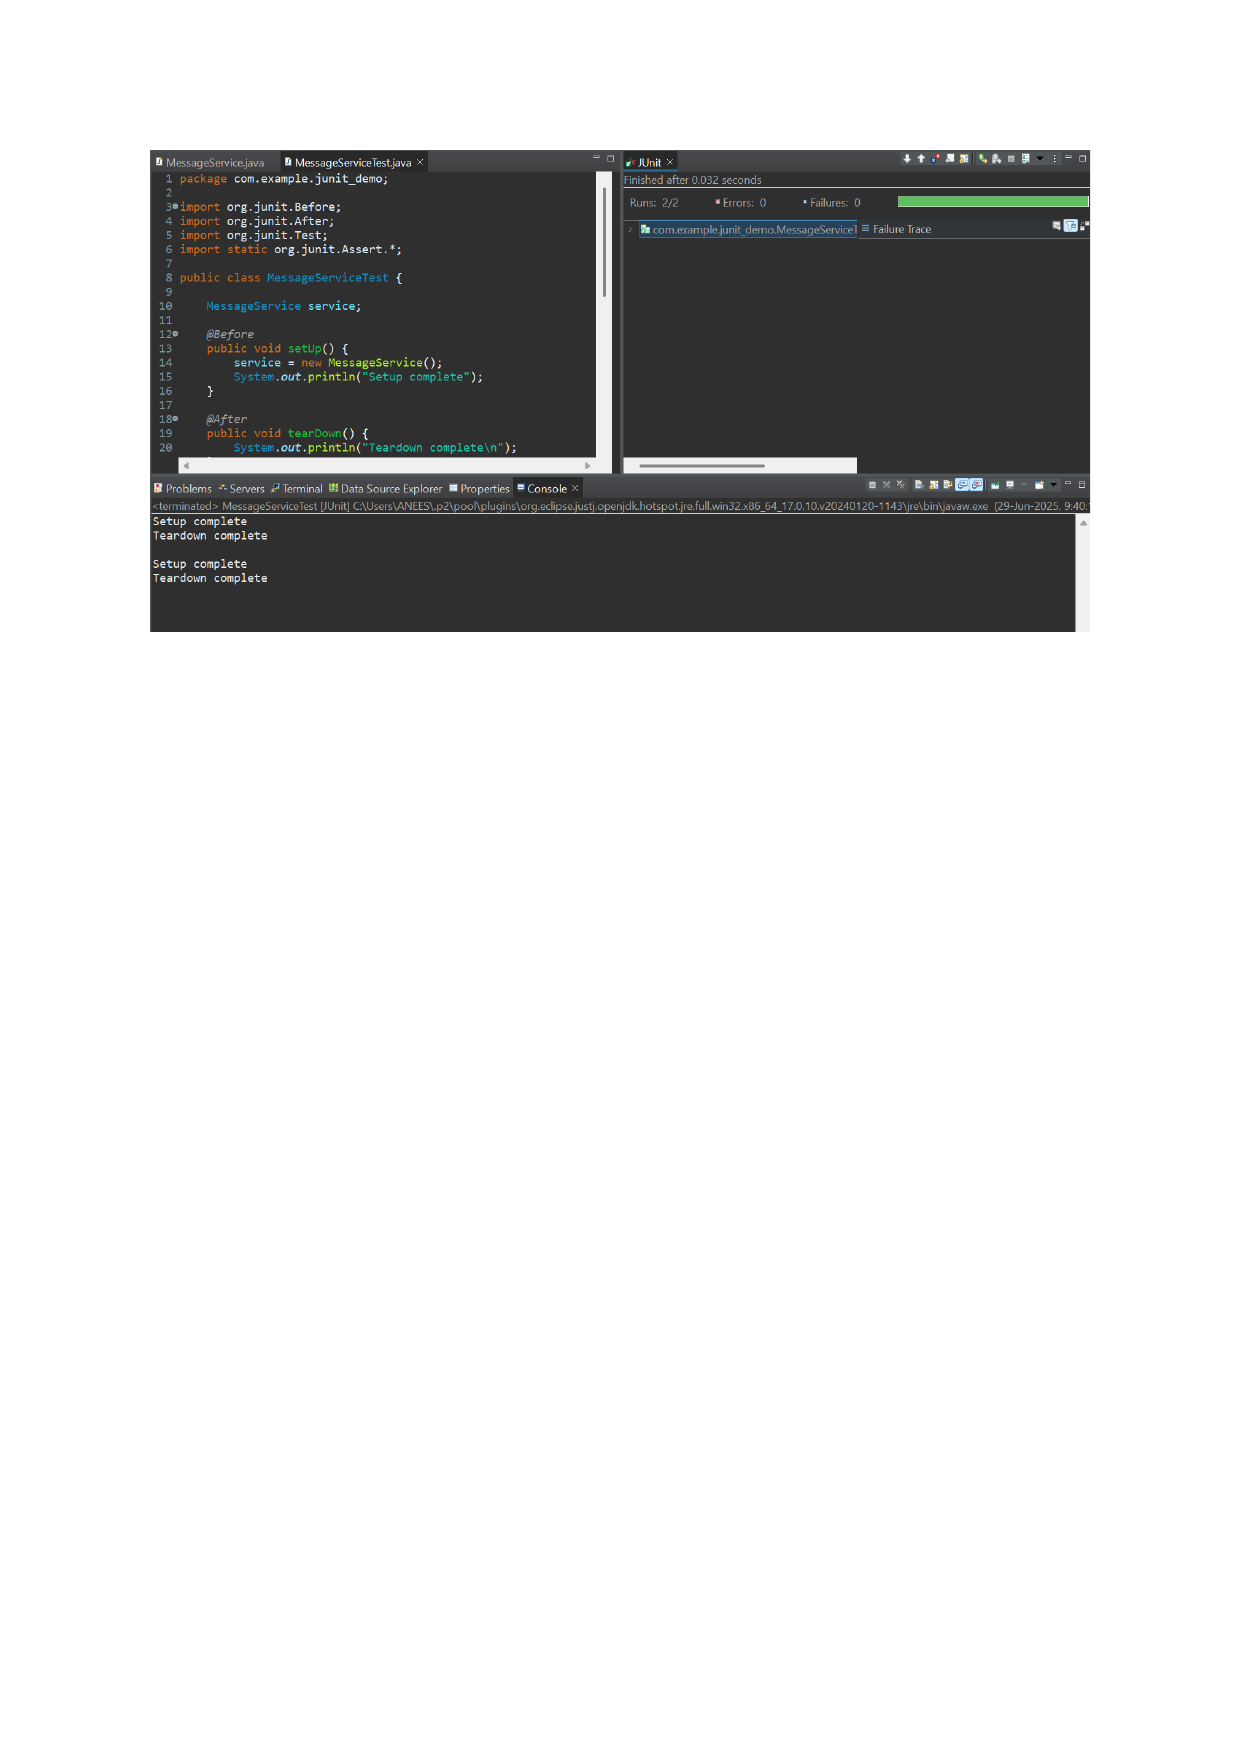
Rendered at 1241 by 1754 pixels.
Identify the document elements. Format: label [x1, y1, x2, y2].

picture [150, 150, 1091, 632]
